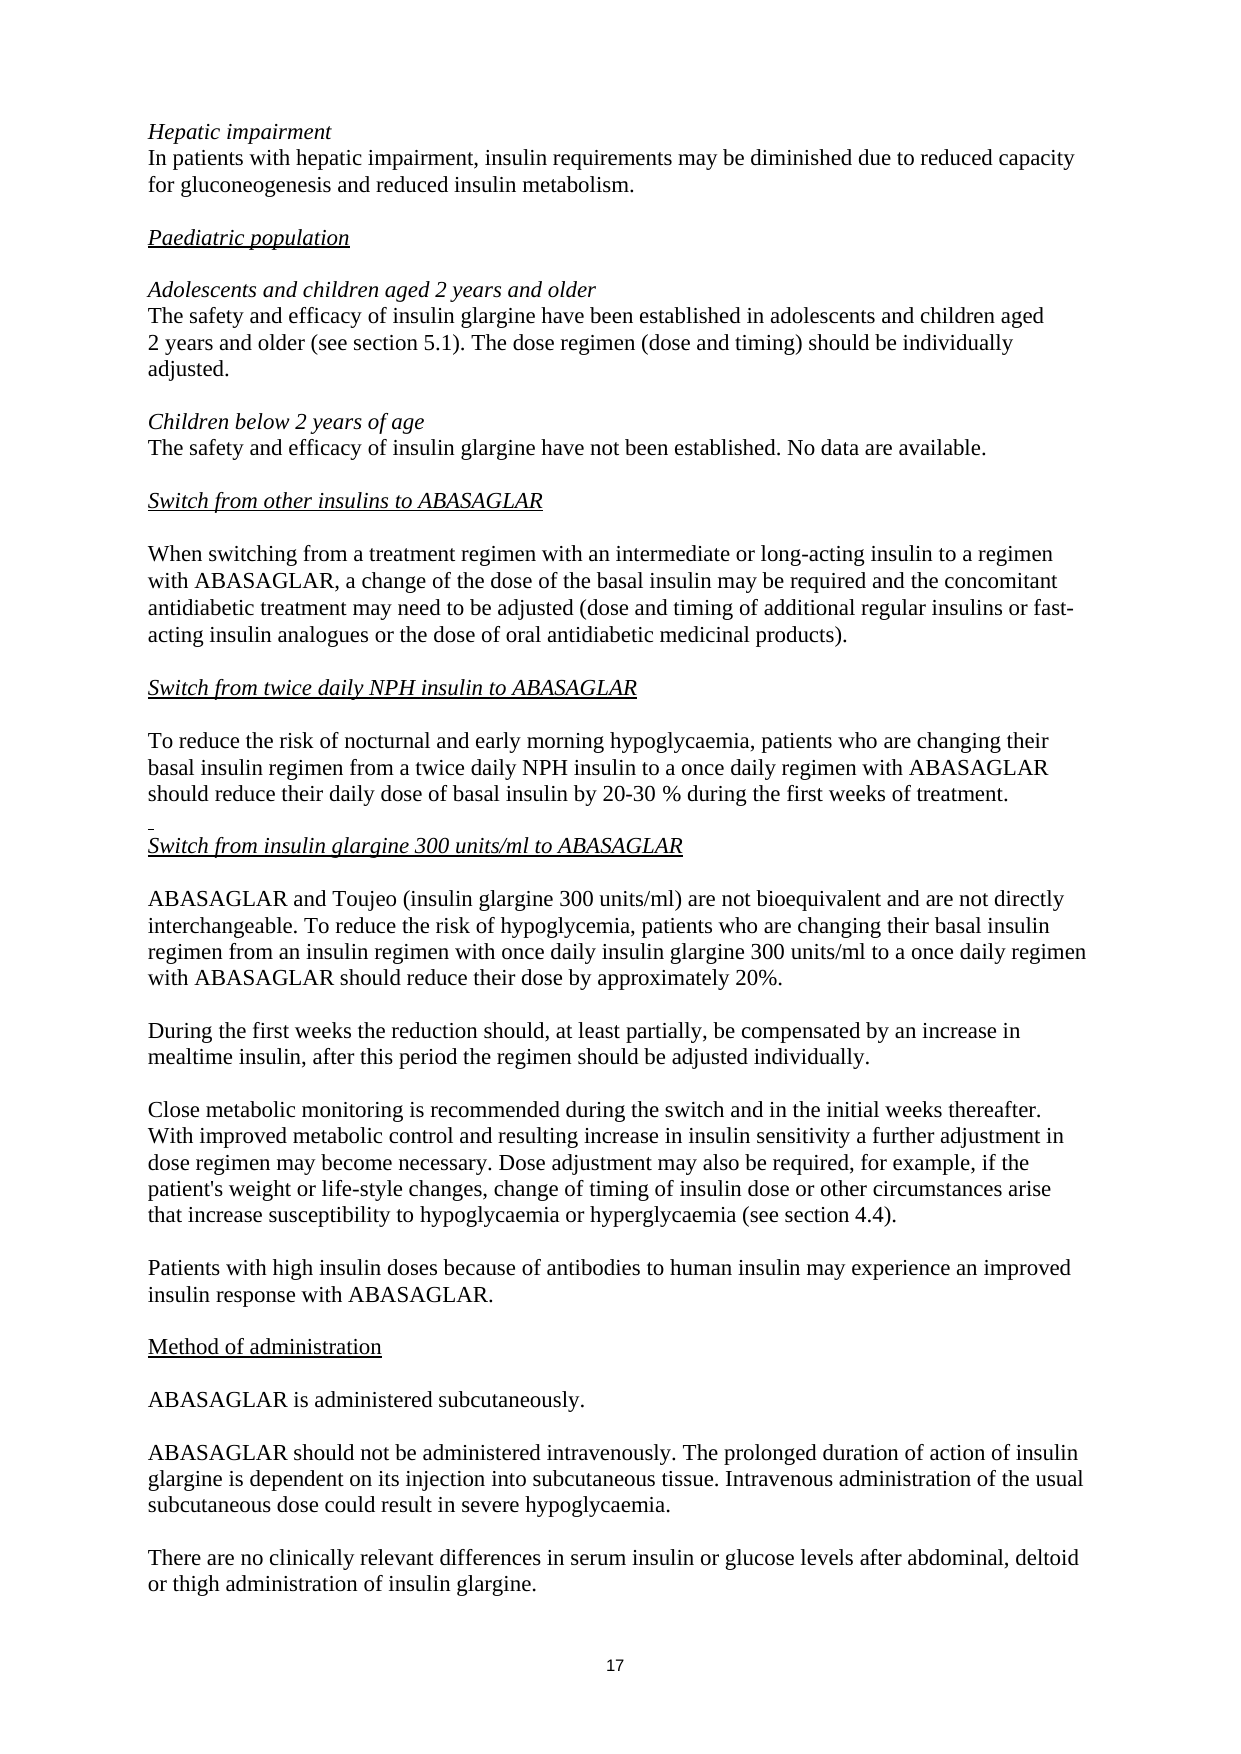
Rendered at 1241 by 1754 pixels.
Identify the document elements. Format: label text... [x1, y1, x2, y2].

text The safety and efficacy of insulin glargine have not been established. No data are available. [148, 434, 1092, 461]
text Method of administration [148, 1333, 1092, 1360]
text During the first weeks the reduction should, at least partially, be compensated by an increase in mealtime insulin, after this period the regimen should be adjusted individually. [148, 1017, 1092, 1070]
text ABASAGLAR is administered subcutaneously. [148, 1386, 1092, 1412]
text Switch from insulin glargine 300 units/ml to ABASAGLAR [148, 833, 1092, 859]
text Adolescents and children aged 2 years and older [148, 276, 1092, 303]
text In patients with hepatic impairment, insulin requirements may be diminished due to reduced capacity for gluconeogenesis and reduced insulin metabolism. [148, 144, 1092, 197]
text Hepatic impairment [148, 118, 1092, 144]
text With improved metabolic control and resulting increase in insulin sensitivity a further adjustment in dose regimen may become necessary. Dose adjustment may also be required, for example, if the patient's weight or life-style changes, change of timing of insulin dose or other circumstances arise that increase susceptibility to hypoglycaemia or hyperglycaemia (see section 4.4). [148, 1122, 1092, 1228]
text Switch from twice daily NPH insulin to ABASAGLAR [148, 674, 1092, 701]
text Paediatric population [148, 223, 1092, 250]
text ABASAGLAR should not be administered intravenously. The prolonged duration of action of insulin glargine is dependent on its injection into subcutaneous tissue. Intravenous administration of the usual subcutaneous dose could result in severe hypoglycaemia. [148, 1439, 1092, 1518]
text ABASAGLAR and Toujeo (insulin glargine 300 units/ml) are not bioequivalent and are not directly interchangeable. To reduce the risk of hypoglycemia, patients who are changing their basal insulin regimen from an insulin regimen with once daily insulin glargine 300 units/ml to a once daily regimen with ABASAGLAR should reduce their dose by approximately 20%. [148, 885, 1092, 991]
text The safety and efficacy of insulin glargine have been established in adolescents and children aged 2 years and older (see section 5.1). The dose regimen (dose and timing) should be individually adjusted. [148, 303, 1092, 382]
text There are no clinically relevant differences in serum insulin or glucose levels after abdominal, deltoid or thigh administration of insulin glargine. [148, 1544, 1092, 1597]
text Close metabolic monitoring is recommended during the switch and in the initial weeks thereafter. [148, 1096, 1092, 1122]
text When switching from a treatment regimen with an intermediate or long-acting insulin to a regimen with ABASAGLAR, a change of the dose of the basal insulin may be required and the concomitant antidiabetic treatment may need to be adjusted (dose and timing of additional regular insulins or fast-acting insulin analogues or the dose of oral antidiabetic medicinal products). [148, 540, 1092, 648]
text To reduce the risk of nocturnal and early morning hypoglycaemia, patients who are changing their basal insulin regimen from a twice daily NPH insulin to a once daily regimen with ABASAGLAR should reduce their daily dose of basal insulin by 20-30 % during the first weeks of treatment. [148, 727, 1092, 806]
text Switch from other insulins to ABASAGLAR [148, 487, 1092, 513]
text Patients with high insulin doses because of antibodies to human insulin may experience an improved insulin response with ABASAGLAR. [148, 1254, 1092, 1307]
text Children below 2 years of age [148, 408, 1092, 434]
